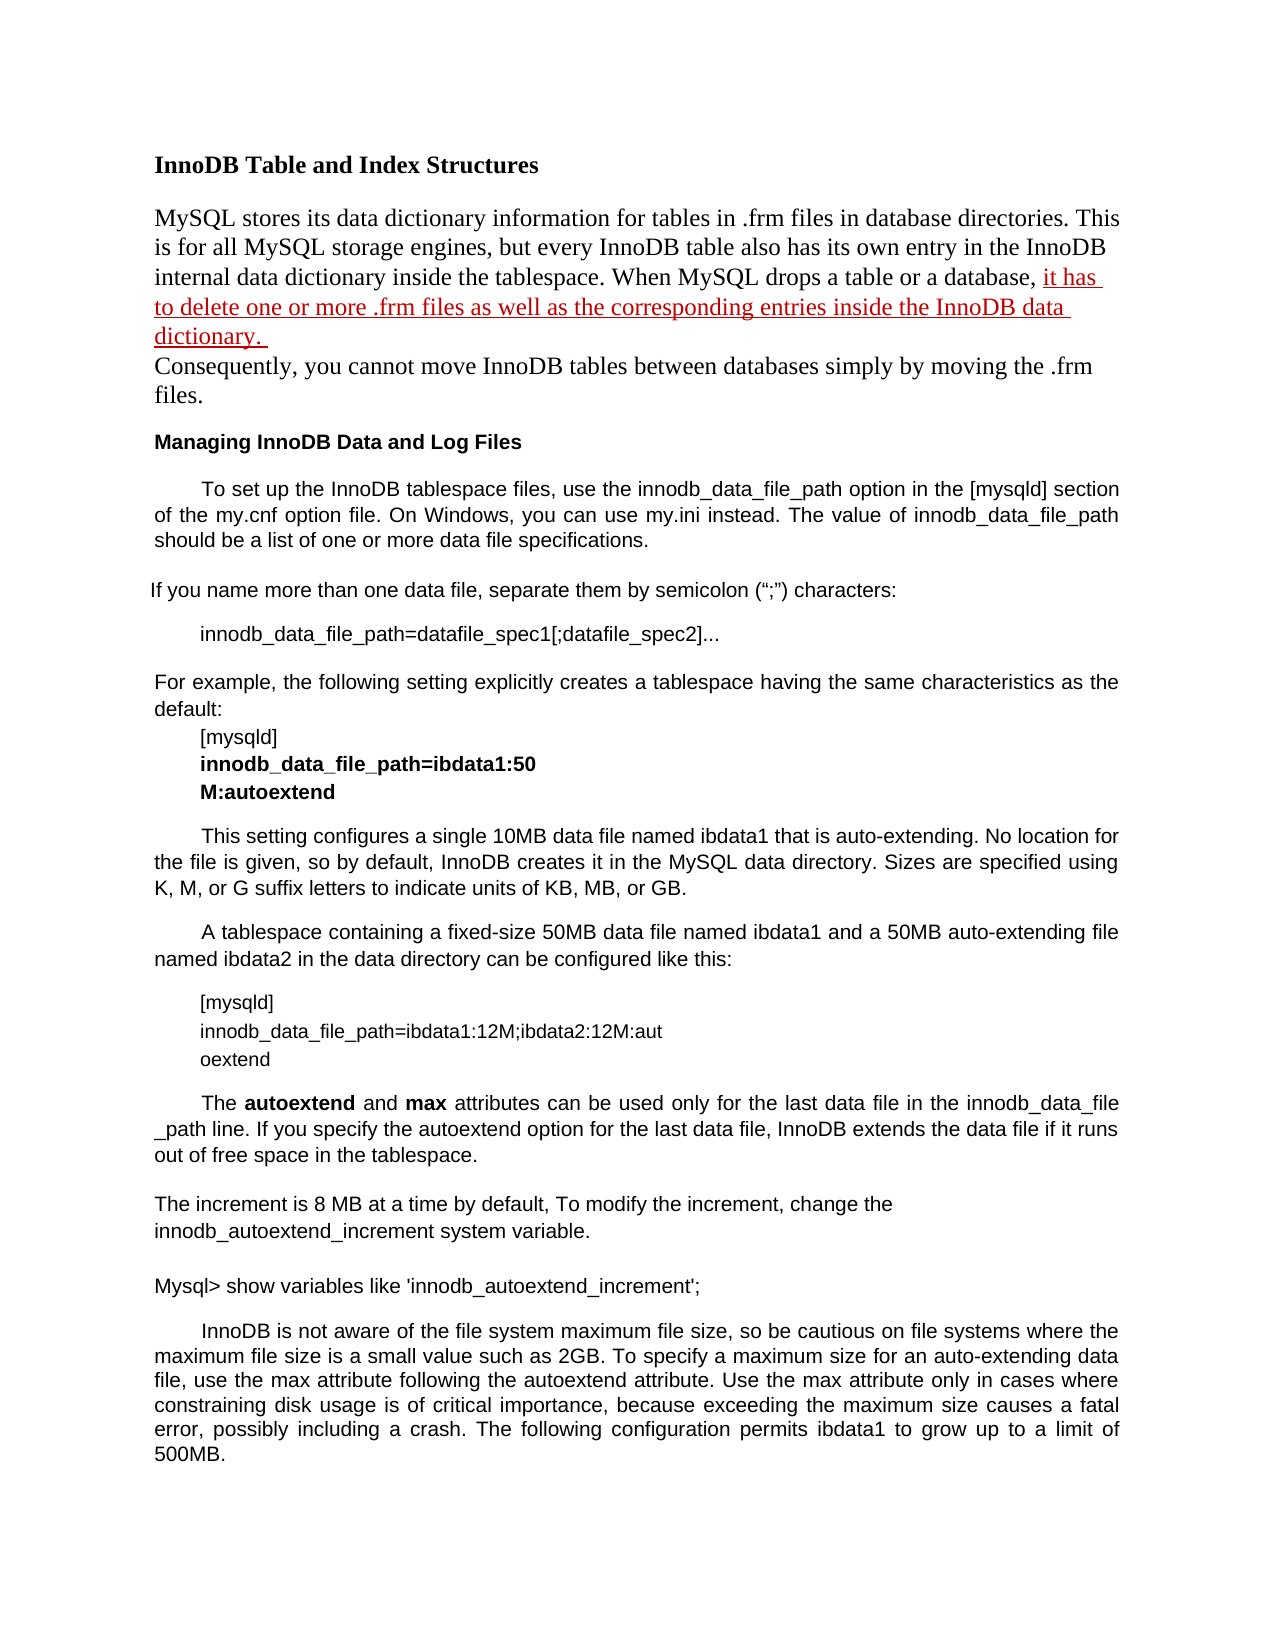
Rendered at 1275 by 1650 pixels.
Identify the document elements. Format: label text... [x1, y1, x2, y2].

text The increment is 8 MB at a time by default, To modify the increment, change the innodb_autoextend_increment system variable. [154, 1191, 1121, 1243]
text The autoextend and max attributes can be used only for the last data file in the innodb_data_file _path line. If you specify the autoextend option for the last data file, InnoDB extends the data file if it runs out of free space in the tablespace. [154, 1091, 1121, 1166]
text For example, the following setting explicitly creates a tablespace having the same characteristics as the default: [154, 670, 1121, 721]
text InnoDB is not aware of the file system maximum file size, so be cautious on file systems where the maximum file size is a small value such as 2GB. To specify a maximum size for an auto-extending data file, use the max attribute following the autoextend attribute. Use the max attribute only in cases where constraining disk usage is of critical importance, because exceeding the maximum size causes a fatal error, possibly including a crash. The following configuration permits ibdata1 to grow up to a limit of 500MB. [154, 1319, 1121, 1466]
text InnoDB Table and Index Structures [154, 150, 1125, 179]
text [mysqld] innodb_data_file_path=ibdata1:12M;ibdata2:12M:autoextend [200, 991, 664, 1071]
text To set up the InnoDB tablespace files, use the innodb_data_file_path option in the [mysqld] section of the my.cnf option file. On Windows, you can use my.ini instead. The value of innodb_data_file_path should be a list of one or more data file specifications. [154, 477, 1121, 551]
text Mysql> show variables like 'innodb_autoextend_increment'; [154, 1274, 1121, 1298]
text This setting configures a single 10MB data file named ibdata1 that is auto-extending. No location for the file is given, so by default, InnoDB creates it in the MySQL data directory. Sizes are specified using K, M, or G suffix letters to indicate units of KB, MB, or GB. [154, 824, 1121, 899]
text Consequently, you cannot move InnoDB tables between databases simply by moving the .frm files. [154, 351, 1121, 409]
text Managing InnoDB Data and Log Files [154, 429, 1125, 453]
text If you name more than one data file, separate them by semicolon (“;”) characters: [150, 578, 1121, 602]
text A tablespace containing a fixed-size 50MB data file named ibdata1 and a 50MB auto-extending file named ibdata2 in the data directory can be configured like this: [154, 920, 1121, 971]
text innodb_data_file_path=datafile_spec1[;datafile_spec2]... [200, 622, 1125, 646]
text MySQL stores its data dictionary information for tables in .frm files in database directories. This is for all MySQL storage engines, but every InnoDB table also has its own entry in the InnoDB internal data dictionary inside the tablespace. When MySQL drops a table or a database, it has to delete one or more .frm files as well as the corresponding entries inside the InnoDB data dictionary. [154, 203, 1121, 350]
text [mysqld] innodb_data_file_path=ibdata1:50M:autoextend [200, 725, 546, 804]
